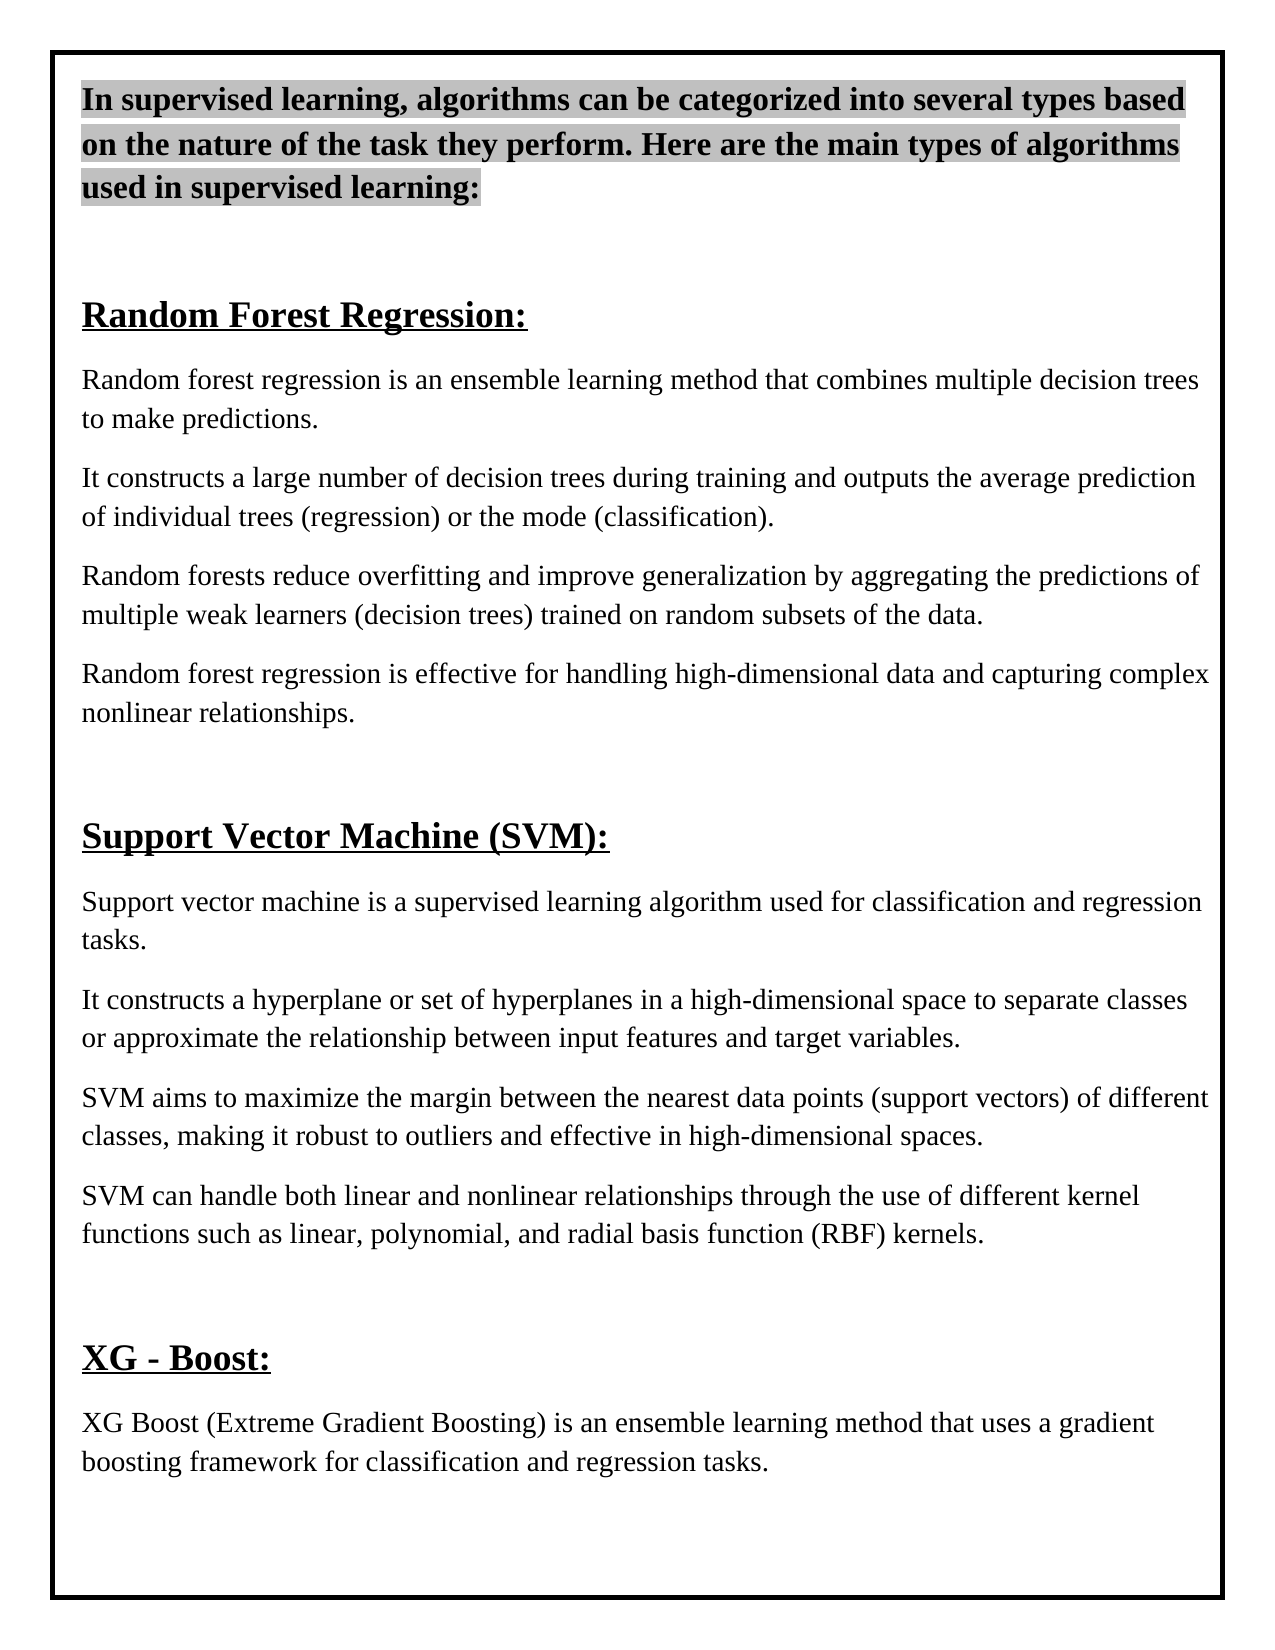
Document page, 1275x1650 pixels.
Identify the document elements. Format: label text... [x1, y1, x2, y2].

text Support Vector Machine (SVM): [81, 813, 1216, 857]
text Support vector machine is a supervised learning algorithm used for classification and regression tasks. [81, 884, 1216, 956]
text It constructs a hyperplane or set of hyperplanes in a high-dimensional space to separate classes or approximate the relationship between input features and target variables. [81, 982, 1216, 1054]
text XG - Boost: [81, 1335, 1216, 1378]
text It constructs a large number of decision trees during training and outputs the average prediction of individual trees (regression) or the mode (classification). [81, 460, 1216, 532]
text In supervised learning, algorithms can be categorized into several types based on the nature of the task they perform. Here are the main types of algorithms used in supervised learning: [81, 80, 1216, 206]
text Random Forest Regression: [81, 292, 1216, 335]
text Random forest regression is effective for handling high-dimensional data and capturing complex nonlinear relationships. [81, 656, 1216, 728]
text SVM aims to maximize the margin between the nearest data points (support vectors) of different classes, making it robust to outliers and effective in high-dimensional spaces. [81, 1080, 1216, 1152]
text XG Boost (Extreme Gradient Boosting) is an ensemble learning method that uses a gradient boosting framework for classification and regression tasks. [81, 1405, 1216, 1477]
text SVM can handle both linear and nonlinear relationships through the use of different kernel functions such as linear, polynomial, and radial basis function (RBF) kernels. [81, 1178, 1216, 1250]
text Random forests reduce overfitting and improve generalization by aggregating the predictions of multiple weak learners (decision trees) trained on random subsets of the data. [81, 558, 1216, 630]
text Random forest regression is an ensemble learning method that combines multiple decision trees to make predictions. [81, 362, 1216, 434]
